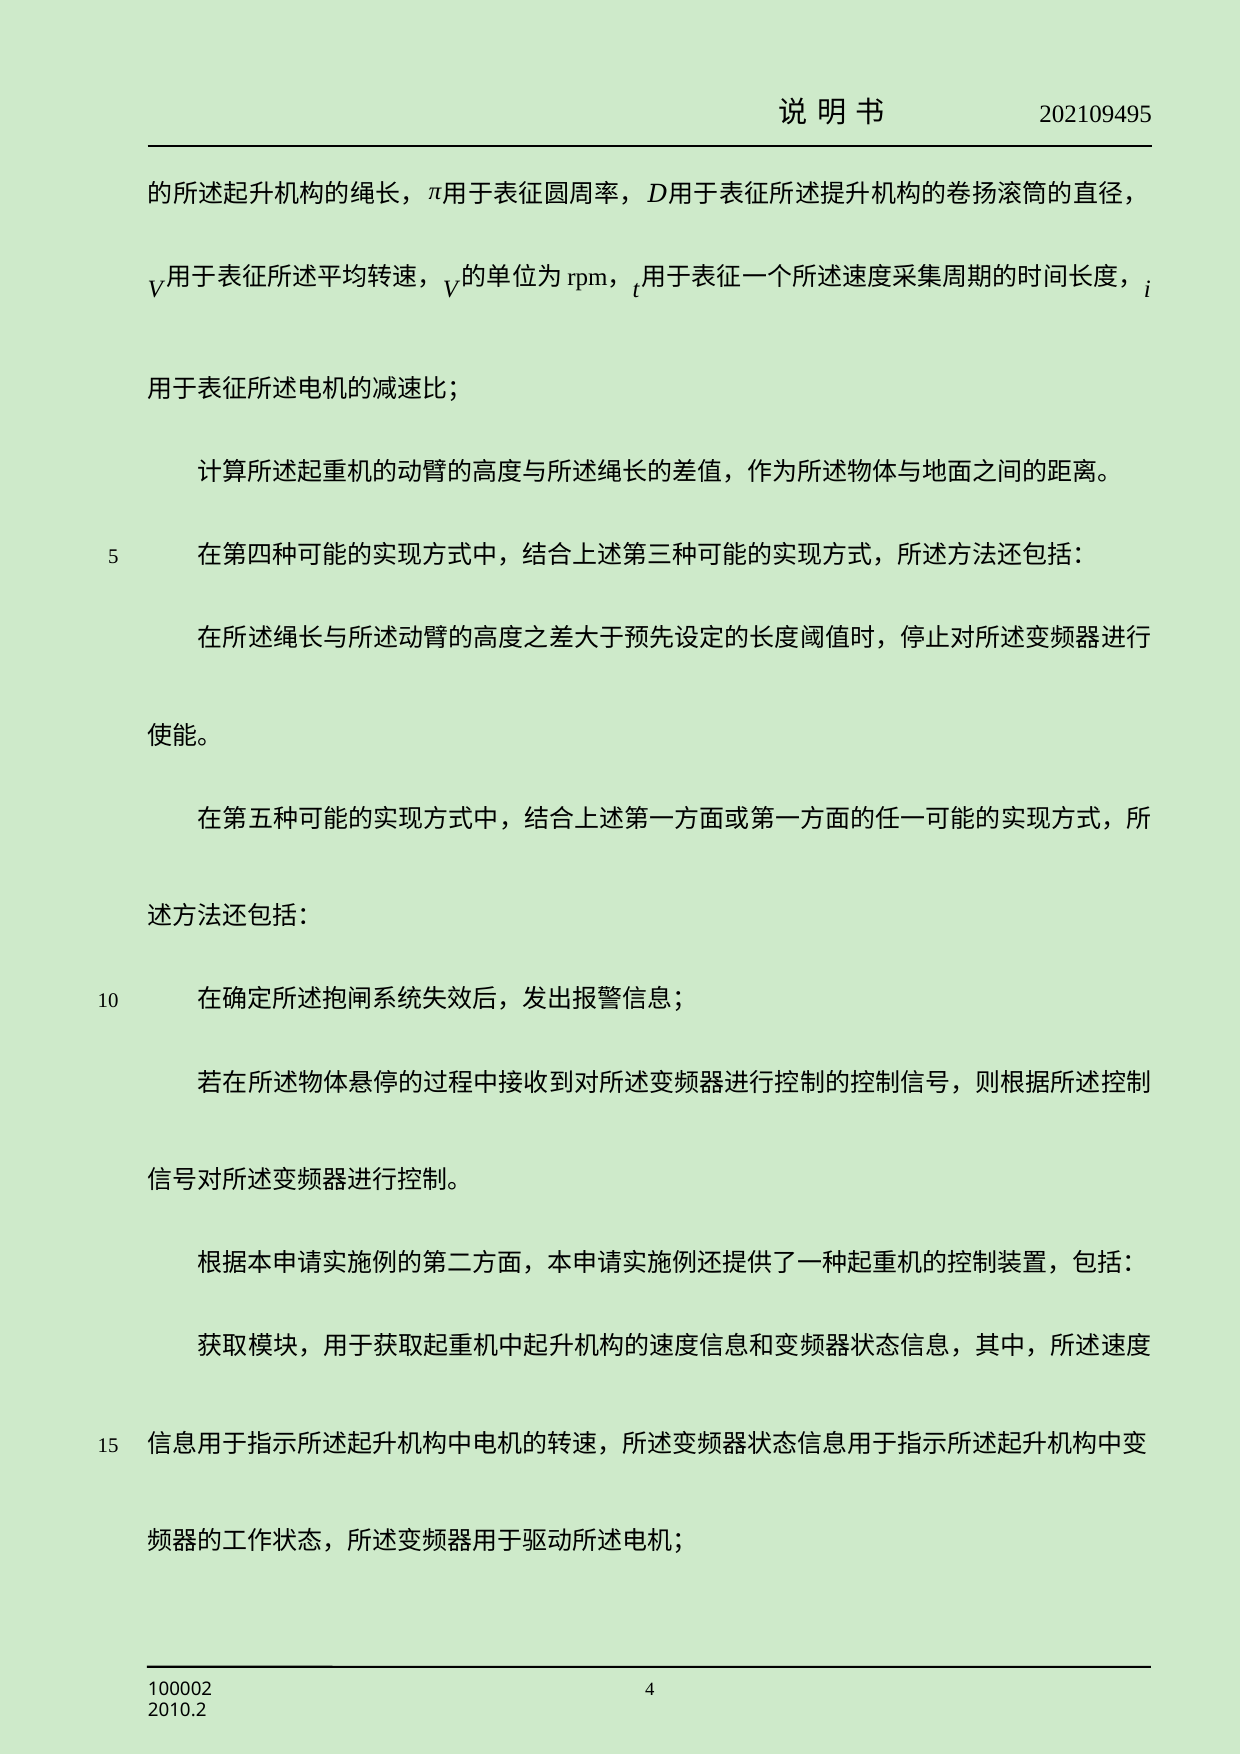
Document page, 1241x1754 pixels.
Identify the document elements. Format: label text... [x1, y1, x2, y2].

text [148, 159, 1152, 419]
text 计算所述起重机的动臂的高度与所述绳长的差值，作为所述物体与地面之间的距离。 [148, 437, 1152, 502]
text 根据本申请实施例的第二方面，本申请实施例还提供了一种起重机的控制装置，包括： [148, 1228, 1152, 1293]
text 在所述绳长与所述动臂的高度之差大于预先设定的长度阈值时，停止对所述变频器进行使能。 [148, 603, 1152, 766]
text 若在所述物体悬停的过程中接收到对所述变频器进行控制的控制信号，则根据所述控制信号对所述变频器进行控制。 [148, 1048, 1152, 1210]
text 在确定所述抱闸系统失效后，发出报警信息； [148, 964, 1152, 1029]
text 在第五种可能的实现方式中，结合上述第一方面或第一方面的任一可能的实现方式，所述方法还包括： [148, 784, 1152, 946]
text 在第四种可能的实现方式中，结合上述第三种可能的实现方式，所述方法还包括： [148, 520, 1152, 585]
text 获取模块，用于获取起重机中起升机构的速度信息和变频器状态信息，其中，所述速度信息用于指示所述起升机构中电机的转速，所述变频器状态信息用于指示所述起升机构中变频器的工作状态，所述变频器用于驱动所述电机； [148, 1311, 1152, 1571]
